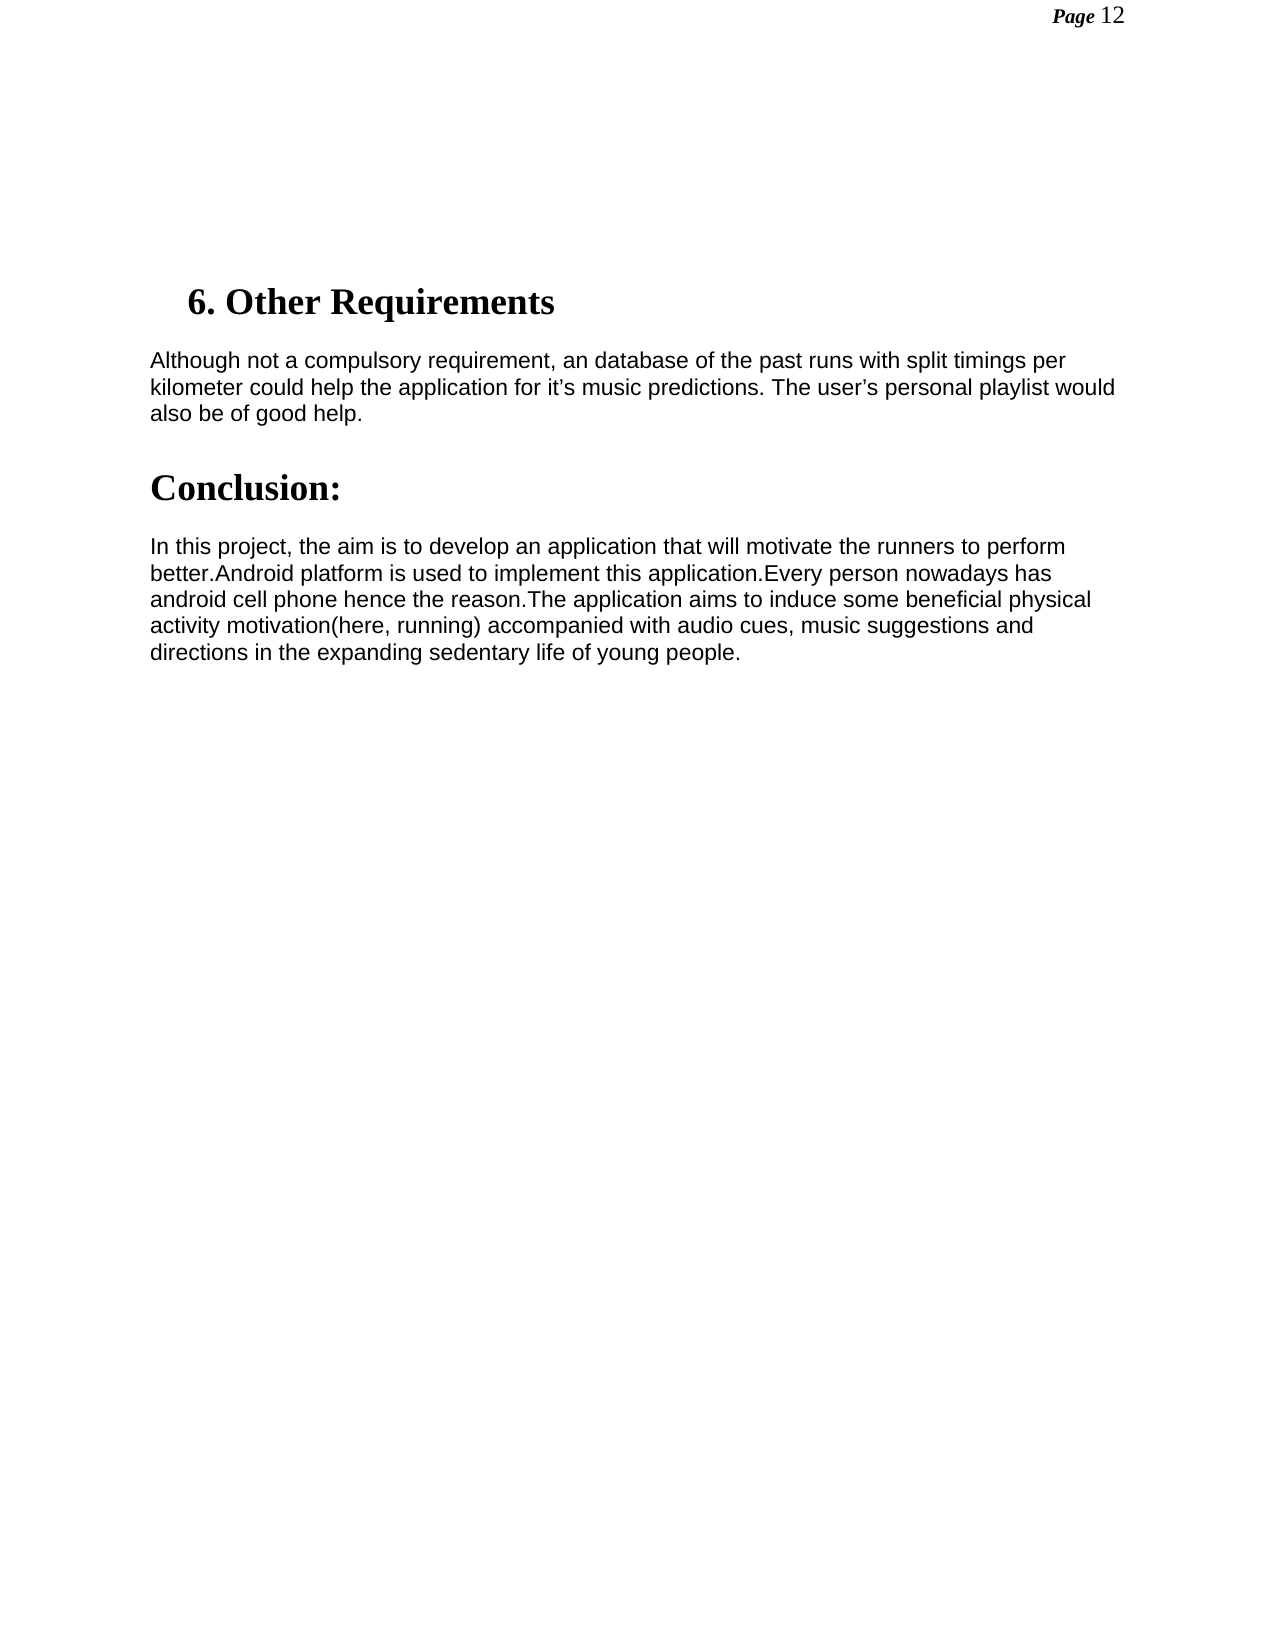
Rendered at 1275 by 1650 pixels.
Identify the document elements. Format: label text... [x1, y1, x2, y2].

text Although not a compulsory requirement, an database of the past runs with split timings per kilometer could help the application for it’s music predictions. The user’s personal playlist would also be of good help. [150, 347, 1125, 426]
text Conclusion: [150, 465, 1125, 508]
subtitle Other Requirements [187, 279, 1125, 322]
text In this project, the aim is to develop an application that will motivate the runners to perform better.Android platform is used to implement this application.Every person nowadays has android cell phone hence the reason.The application aims to induce some beneficial physical activity motivation(here, running) accompanied with audio cues, music suggestions and directions in the expanding sedentary life of young people. [150, 533, 1125, 665]
